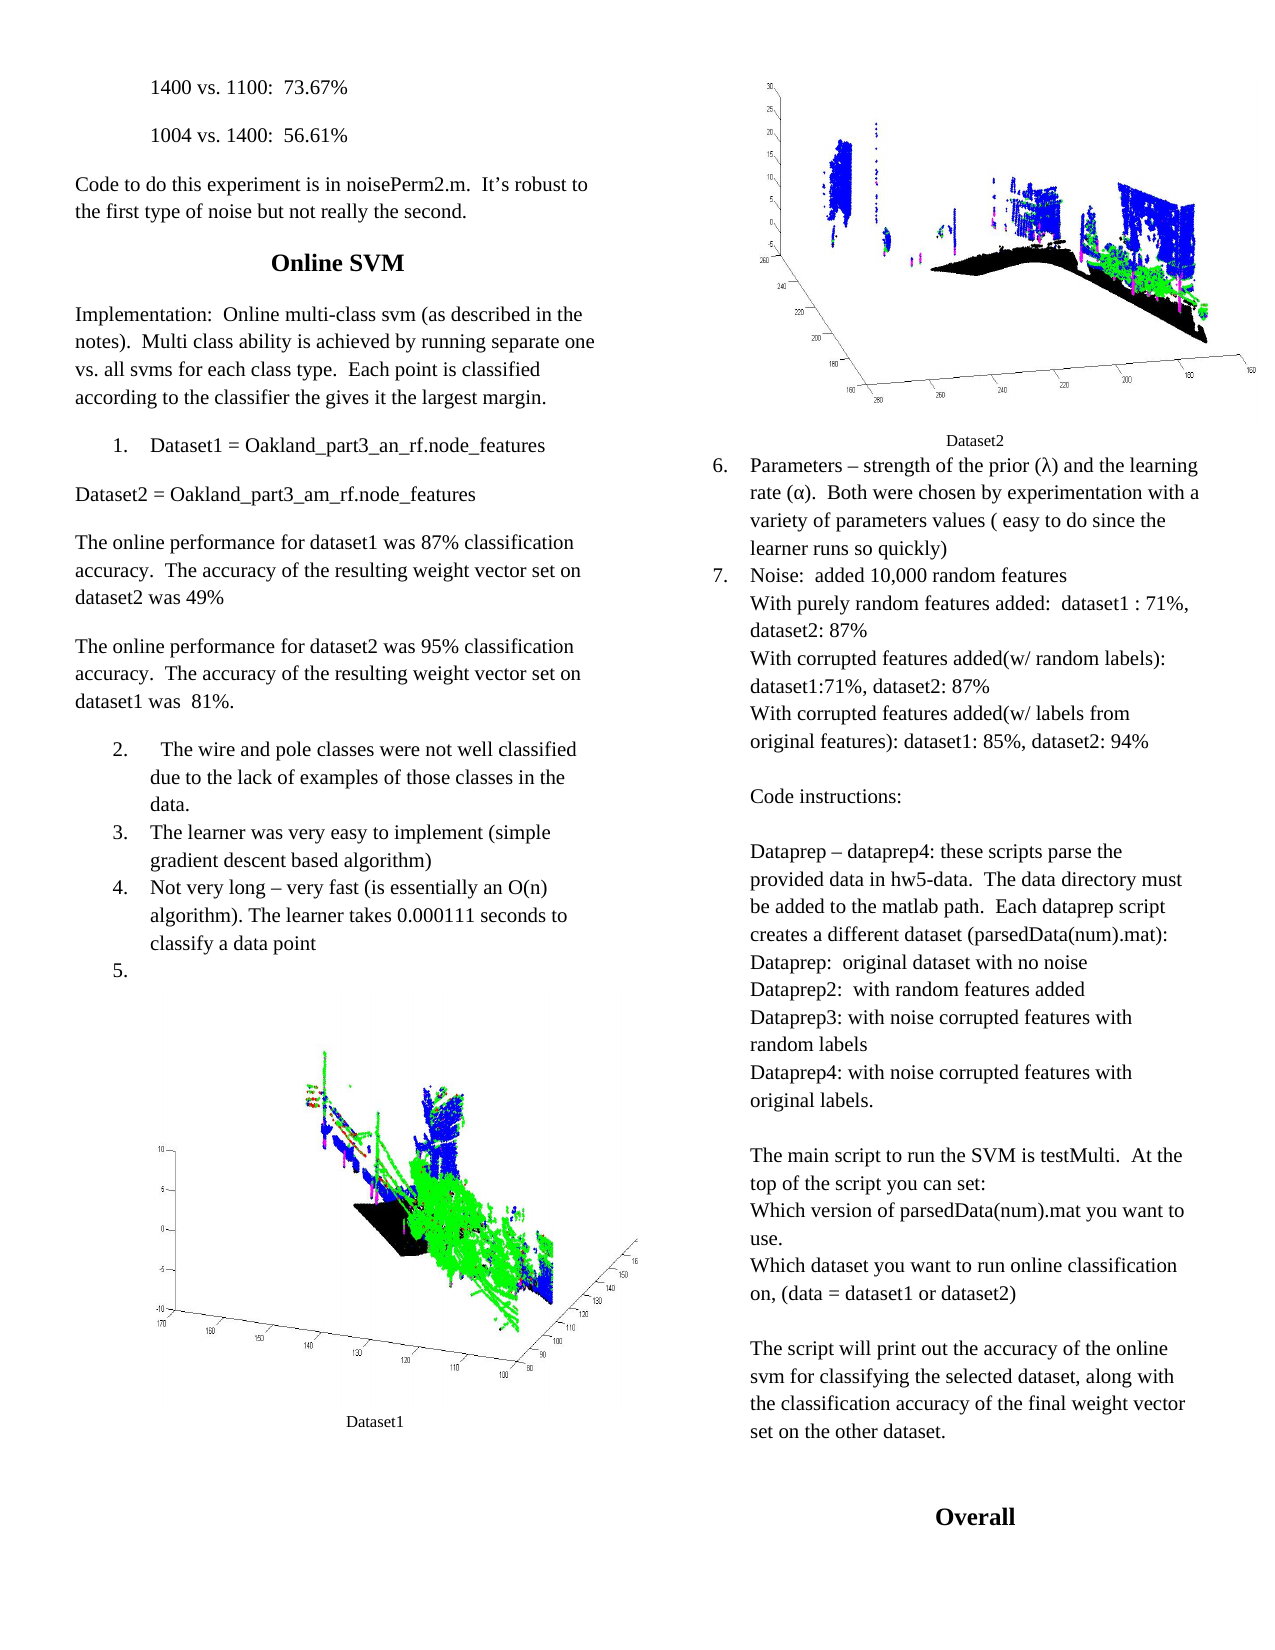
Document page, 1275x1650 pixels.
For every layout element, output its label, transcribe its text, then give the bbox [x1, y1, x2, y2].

text 1400 vs. 1100: 73.67% [75, 75, 600, 99]
picture [750, 75, 1263, 427]
text The online performance for dataset2 was 95% classification accuracy. The accuracy of the resulting weight vector set on dataset1 was 81%. [75, 633, 600, 713]
list Overall [750, 1502, 1200, 1530]
list With corrupted features added(w/ random labels): dataset1:71%, dataset2: 87% [750, 646, 1200, 698]
list Dataset1 = Oakland_part3_an_rf.node_features [112, 433, 600, 457]
list Dataprep2: with random features added [750, 977, 1200, 1001]
list With purely random features added: dataset1 : 71%, dataset2: 87% [750, 591, 1200, 642]
list Code instructions: [750, 784, 1200, 808]
list Dataprep: original dataset with no noise [750, 949, 1200, 974]
text The online performance for dataset1 was 87% classification accuracy. The accuracy of the resulting weight vector set on dataset2 was 49% [75, 530, 600, 609]
text Implementation: Online multi-class svm (as described in the notes). Multi class ability is achieved by running separate one vs. all svms for each class type. Each point is classified according to the classifier the gives it the largest margin. [75, 302, 600, 409]
list Noise: added 10,000 random features [712, 563, 1200, 587]
list Dataset2 [750, 431, 1200, 450]
list The script will print out the accuracy of the online svm for classifying the selected dataset, along with the classification accuracy of the final weight vector set on the other dataset. [750, 1336, 1200, 1443]
list Which dataset you want to run online classification on, (data = dataset1 or dataset2) [750, 1253, 1200, 1305]
picture [150, 985, 638, 1408]
list Not very long – very fast (is essentially an O(n) algorithm). The learner takes 0.000111 seconds to classify a data point [112, 875, 600, 954]
text Online SVM [75, 248, 600, 277]
list Dataprep4: with noise corrupted features with original labels. [750, 1060, 1200, 1112]
text Dataset2 = Oakland_part3_am_rf.node_features [75, 481, 600, 506]
list The main script to run the SVM is testMulti. At the top of the script you can set: [750, 1143, 1200, 1194]
list Dataprep3: with noise corrupted features with random labels [750, 1005, 1200, 1056]
list Dataset1 [150, 1412, 600, 1431]
text 1004 vs. 1400: 56.61% [75, 123, 600, 147]
list Dataprep – dataprep4: these scripts parse the provided data in hw5-data. The data directory must be added to the matlab path. Each dataprep script creates a different dataset (parsedData(num).mat): [750, 839, 1200, 946]
list The wire and pole classes were not well classified due to the lack of examples of those classes in the data. [112, 737, 600, 816]
list Which version of parsedData(num).mat you want to use. [750, 1198, 1200, 1250]
text Code to do this experiment is in noisePerm2.m. It’s robust to the first type of noise but not really the second. [75, 172, 600, 223]
list With corrupted features added(w/ labels from original features): dataset1: 85%, dataset2: 94% [750, 701, 1200, 753]
list The learner was very easy to implement (simple gradient descent based algorithm) [112, 820, 600, 872]
list Parameters – strength of the prior (λ) and the learning rate (α). Both were chosen by experimentation with a variety of parameters values ( easy to do since the learner runs so quickly) [712, 453, 1200, 559]
